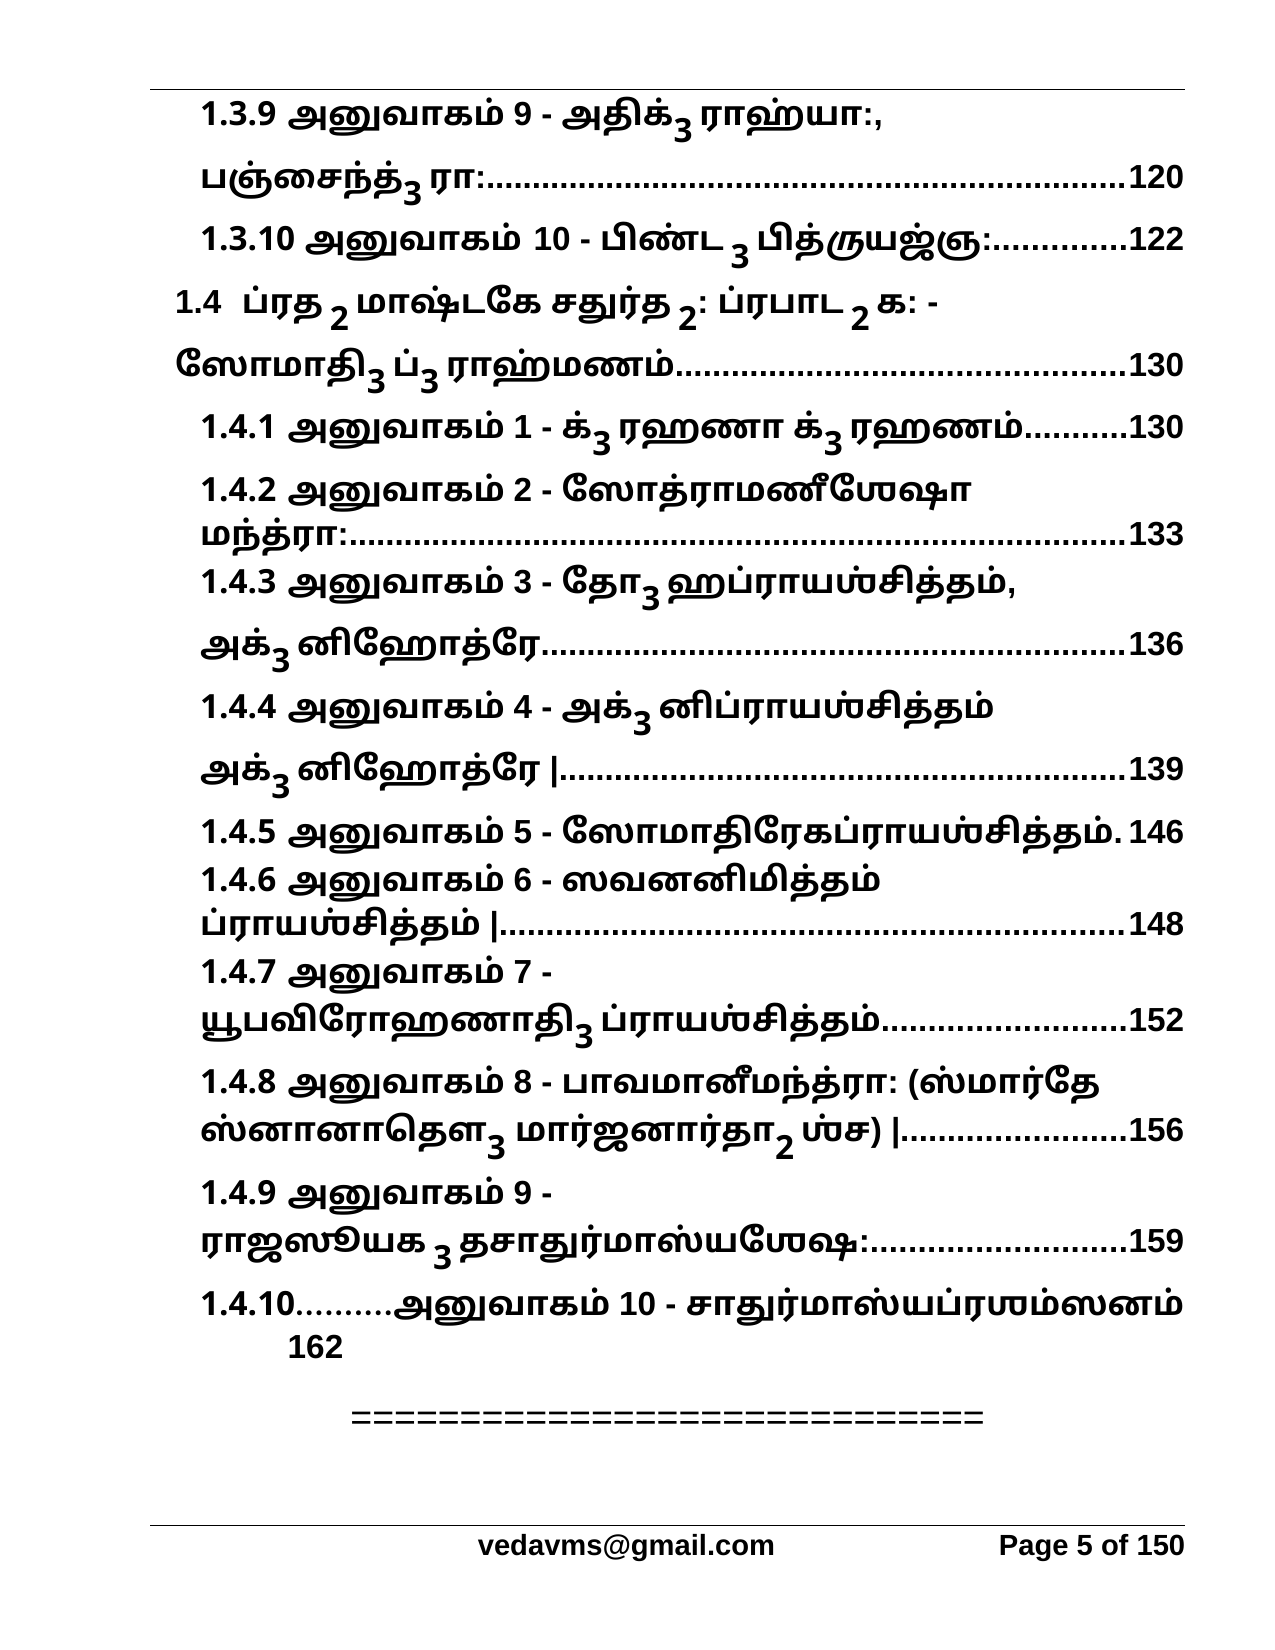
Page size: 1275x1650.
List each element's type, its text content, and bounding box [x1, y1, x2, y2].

text 1.3.10 அனுவாகம் 10 - பிண்ட3பித்ருயஜ்ஞ: 122 [200, 215, 1185, 278]
text 1.4.8 அனுவாகம் 8 - பாவமானீமந்த்ரா: (ஸ்மார்தே ஸ்னானாதௌ3 மார்ஜனார்தா2ஶ்ச) | 156 [200, 1058, 1185, 1169]
text 1.4.9 அனுவாகம் 9 - ராஜஸூயக3தசாதுர்மாஸ்யஶேஷ: 159 [200, 1169, 1185, 1279]
text 1.4 ப்ரத2மாஷ்டகே சதுர்த2: ப்ரபாட2க: - ஸோமாதி3ப்3ராஹ்மணம் 130 [175, 278, 1185, 403]
text 1.3.9 அனுவாகம் 9 - அதிக்3ராஹ்யா:, பஞ்சைந்த்3ரா: 120 [200, 90, 1185, 215]
text 1.4.2 அனுவாகம் 2 - ஸோத்ராமணீஶேஷா மந்த்ரா: 133 [200, 466, 1185, 557]
text 1.4.3 அனுவாகம் 3 - தோ3ஹப்ராயஶ்சித்தம், அக்3னிஹோத்ரே 136 [200, 557, 1185, 683]
text 1.4.7 அனுவாகம் 7 - யூபவிரோஹணாதி3ப்ராயஶ்சித்தம் 152 [200, 948, 1185, 1058]
text 1.4.6 அனுவாகம் 6 - ஸவனனிமித்தம் ப்ராயஶ்சித்தம் | 148 [200, 856, 1185, 948]
text 1.4.1 அனுவாகம் 1 - க்3ரஹணா க்3ரஹணம் 130 [200, 403, 1185, 466]
text 1.4.10 அனுவாகம் 10 - சாதுர்மாஸ்யப்ரஶம்ஸனம் 162 [200, 1279, 1185, 1366]
text 1.4.5 அனுவாகம் 5 - ஸோமாதிரேகப்ராயஶ்சித்தம் 146 [200, 808, 1185, 856]
text ============================= [150, 1395, 1185, 1438]
text 1.4.4 அனுவாகம் 4 - அக்3னிப்ராயஶ்சித்தம் அக்3னிஹோத்ரே | 139 [200, 683, 1185, 808]
